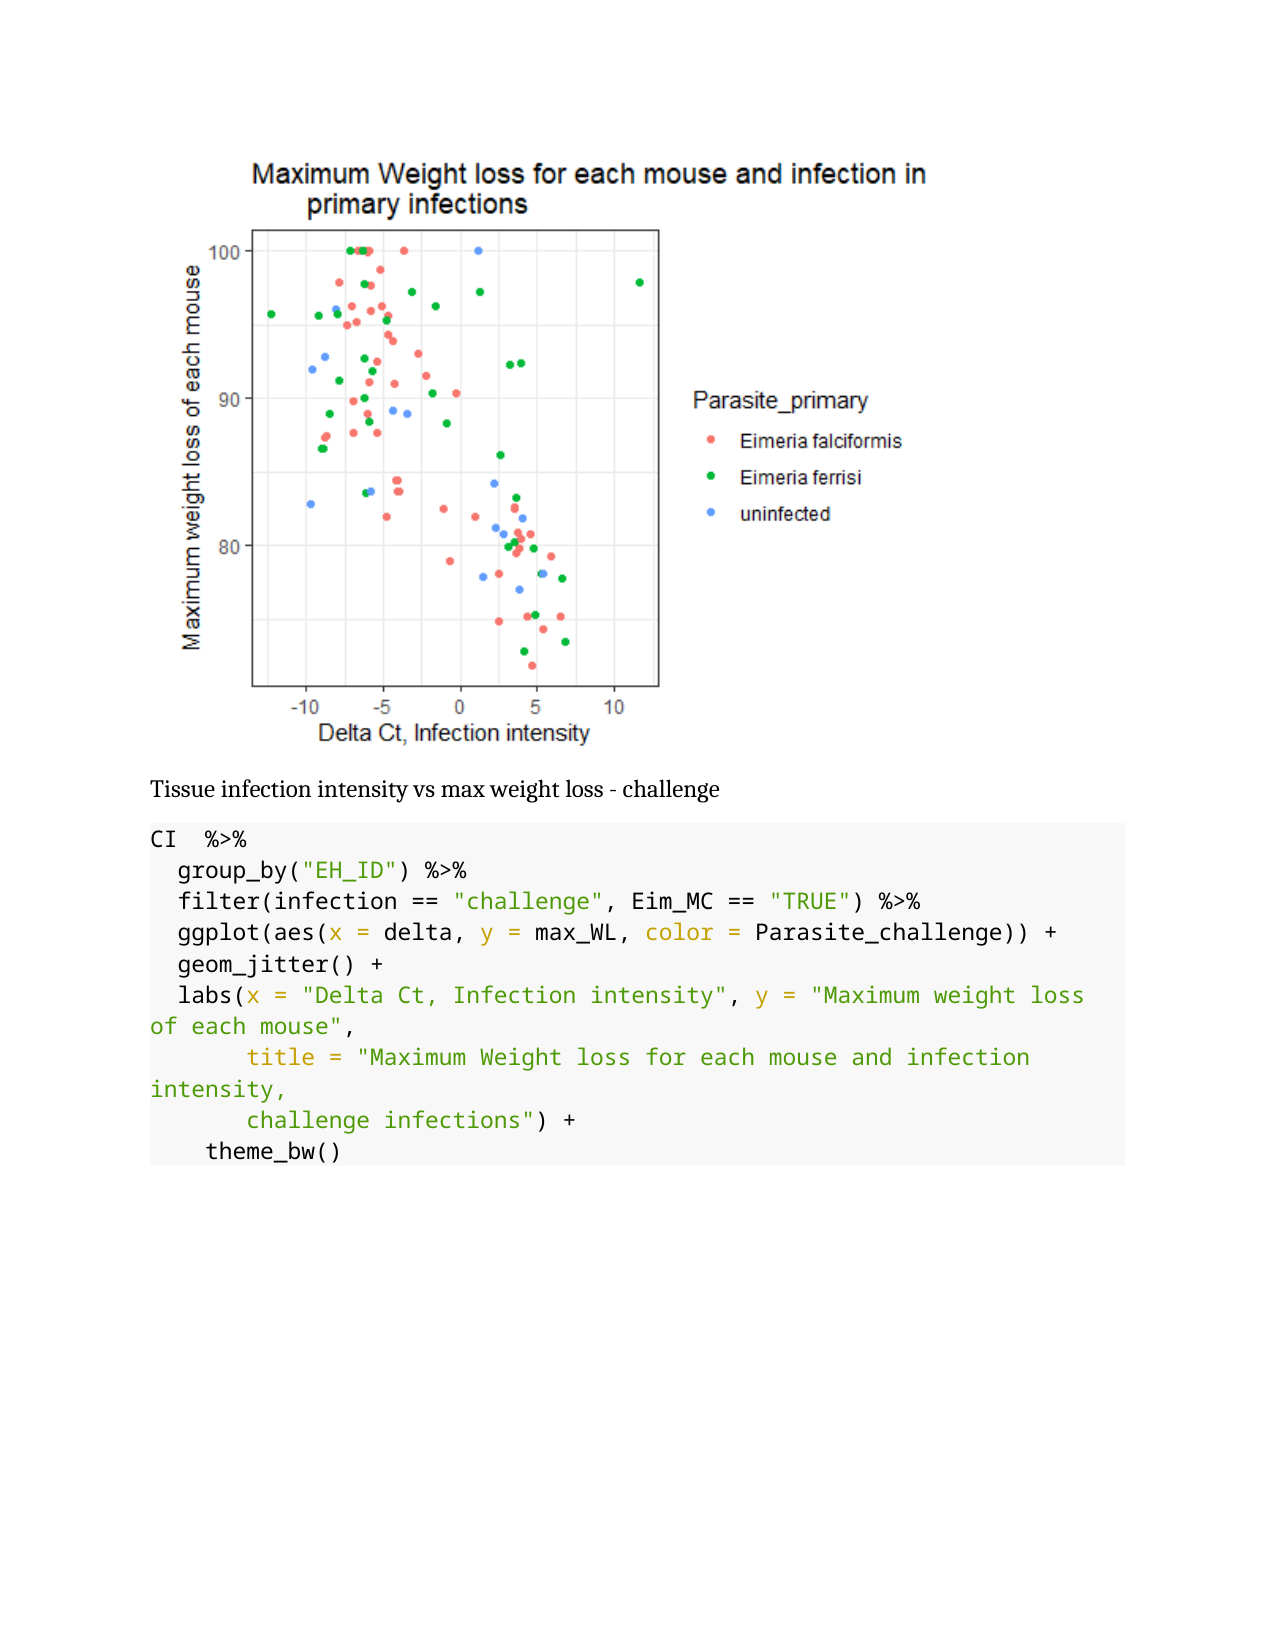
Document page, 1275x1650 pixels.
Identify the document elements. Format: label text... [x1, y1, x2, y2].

text CI %>% group_by("EH_ID") %>% filter(infection == "challenge", Eim_MC == "TRUE") %>% ggplot(aes(x = delta, y = max_WL, color = Parasite_challenge)) + geom_jitter() + labs(x = "Delta Ct, Infection intensity", y = "Maximum weight loss of each mouse", title = "Maximum Weight loss for each mouse and infection intensity, challenge infections") + theme_bw() [246, 823, 1125, 1166]
picture [168, 150, 927, 757]
text Tissue infection intensity vs max weight loss - challenge [150, 775, 1125, 804]
